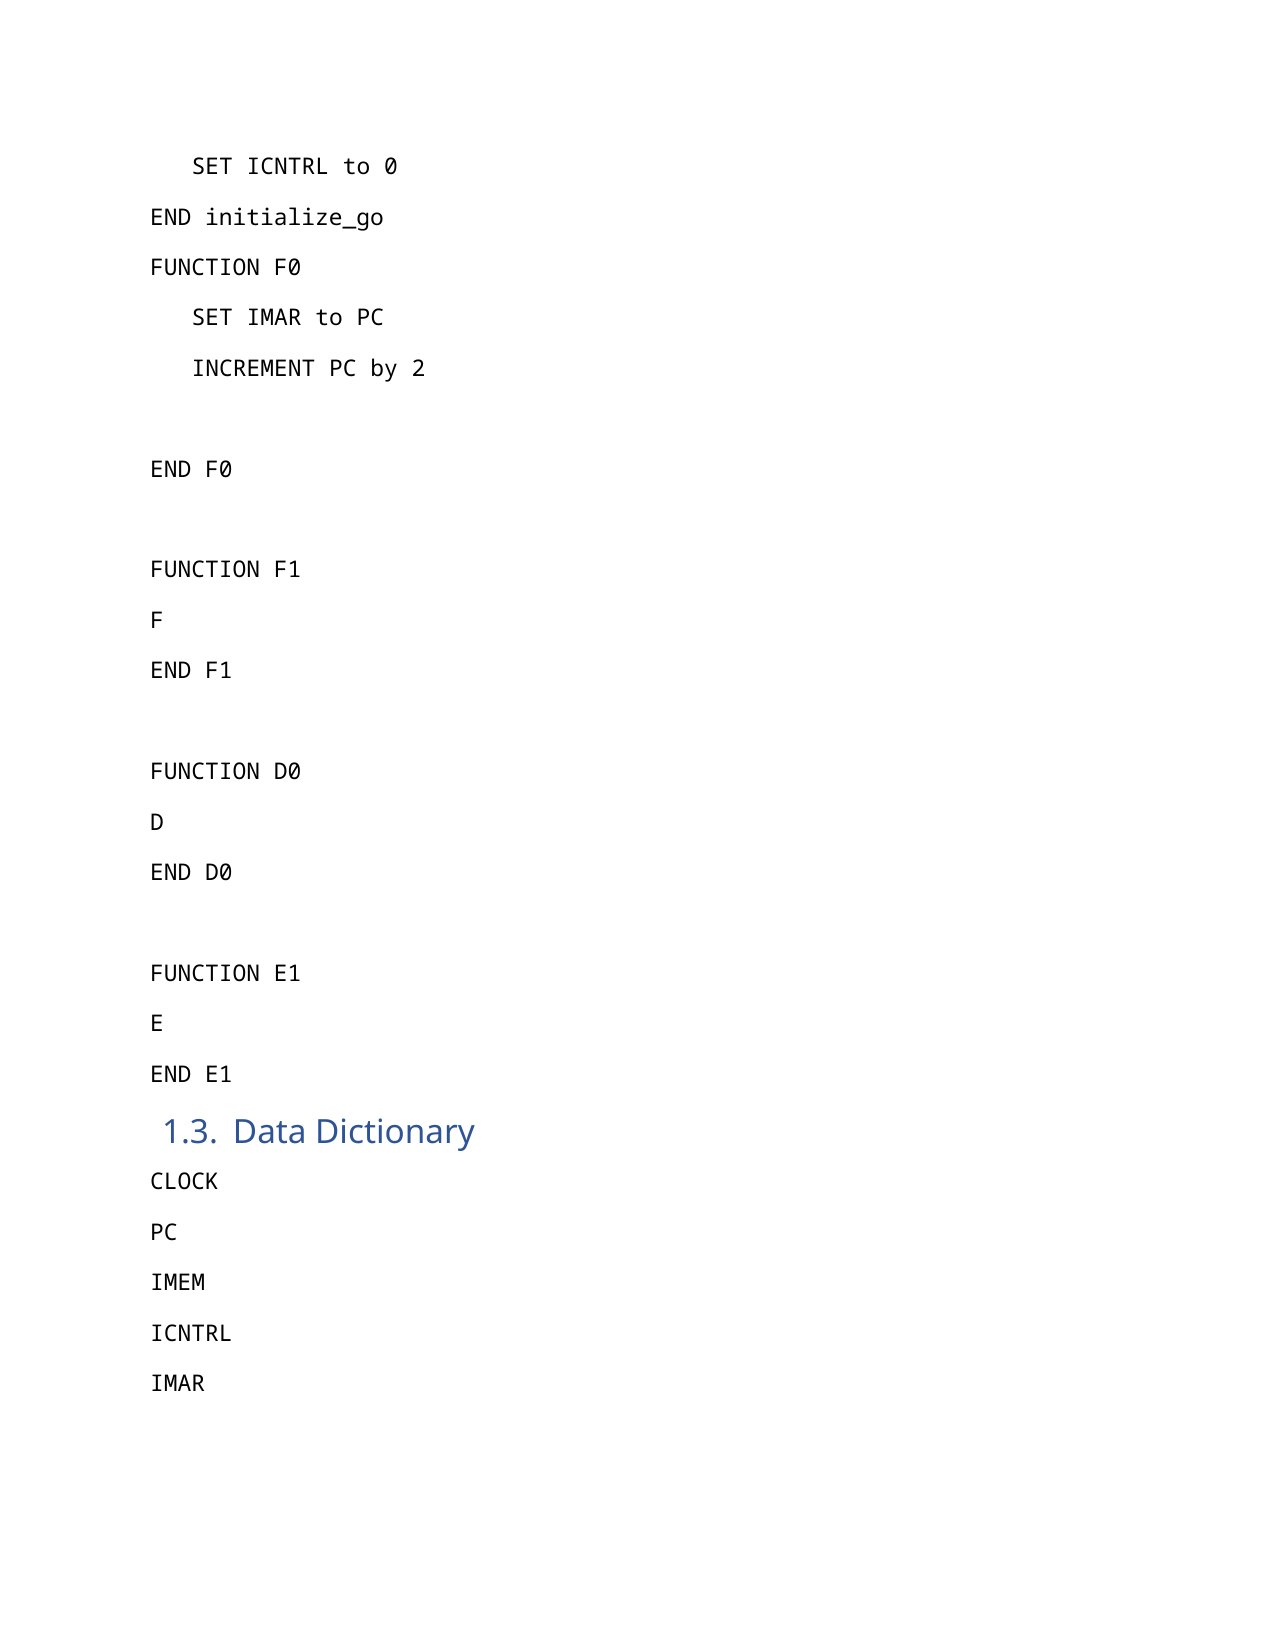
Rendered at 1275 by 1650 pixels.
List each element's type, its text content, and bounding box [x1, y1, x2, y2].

text INCREMENT PC by 2 [150, 352, 1125, 383]
text FUNCTION E1 [150, 957, 1125, 988]
text E [150, 1007, 1125, 1038]
subtitle Data Dictionary [162, 1108, 1125, 1153]
text F [150, 604, 1125, 635]
text CLOCK [150, 1165, 1125, 1196]
text END F1 [150, 654, 1125, 685]
text SET IMAR to PC [150, 301, 1125, 332]
text IMEM [150, 1266, 1125, 1297]
text END F0 [150, 452, 1125, 484]
text END initialize_go [150, 200, 1125, 232]
text END D0 [150, 856, 1125, 887]
text FUNCTION F0 [150, 251, 1125, 282]
text PC [150, 1216, 1125, 1247]
text D [150, 805, 1125, 837]
text IMAR [150, 1367, 1125, 1398]
text END E1 [150, 1057, 1125, 1089]
text FUNCTION D0 [150, 755, 1125, 786]
text SET ICNTRL to 0 [150, 150, 1125, 181]
text ICNTRL [150, 1316, 1125, 1348]
text FUNCTION F1 [150, 553, 1125, 584]
